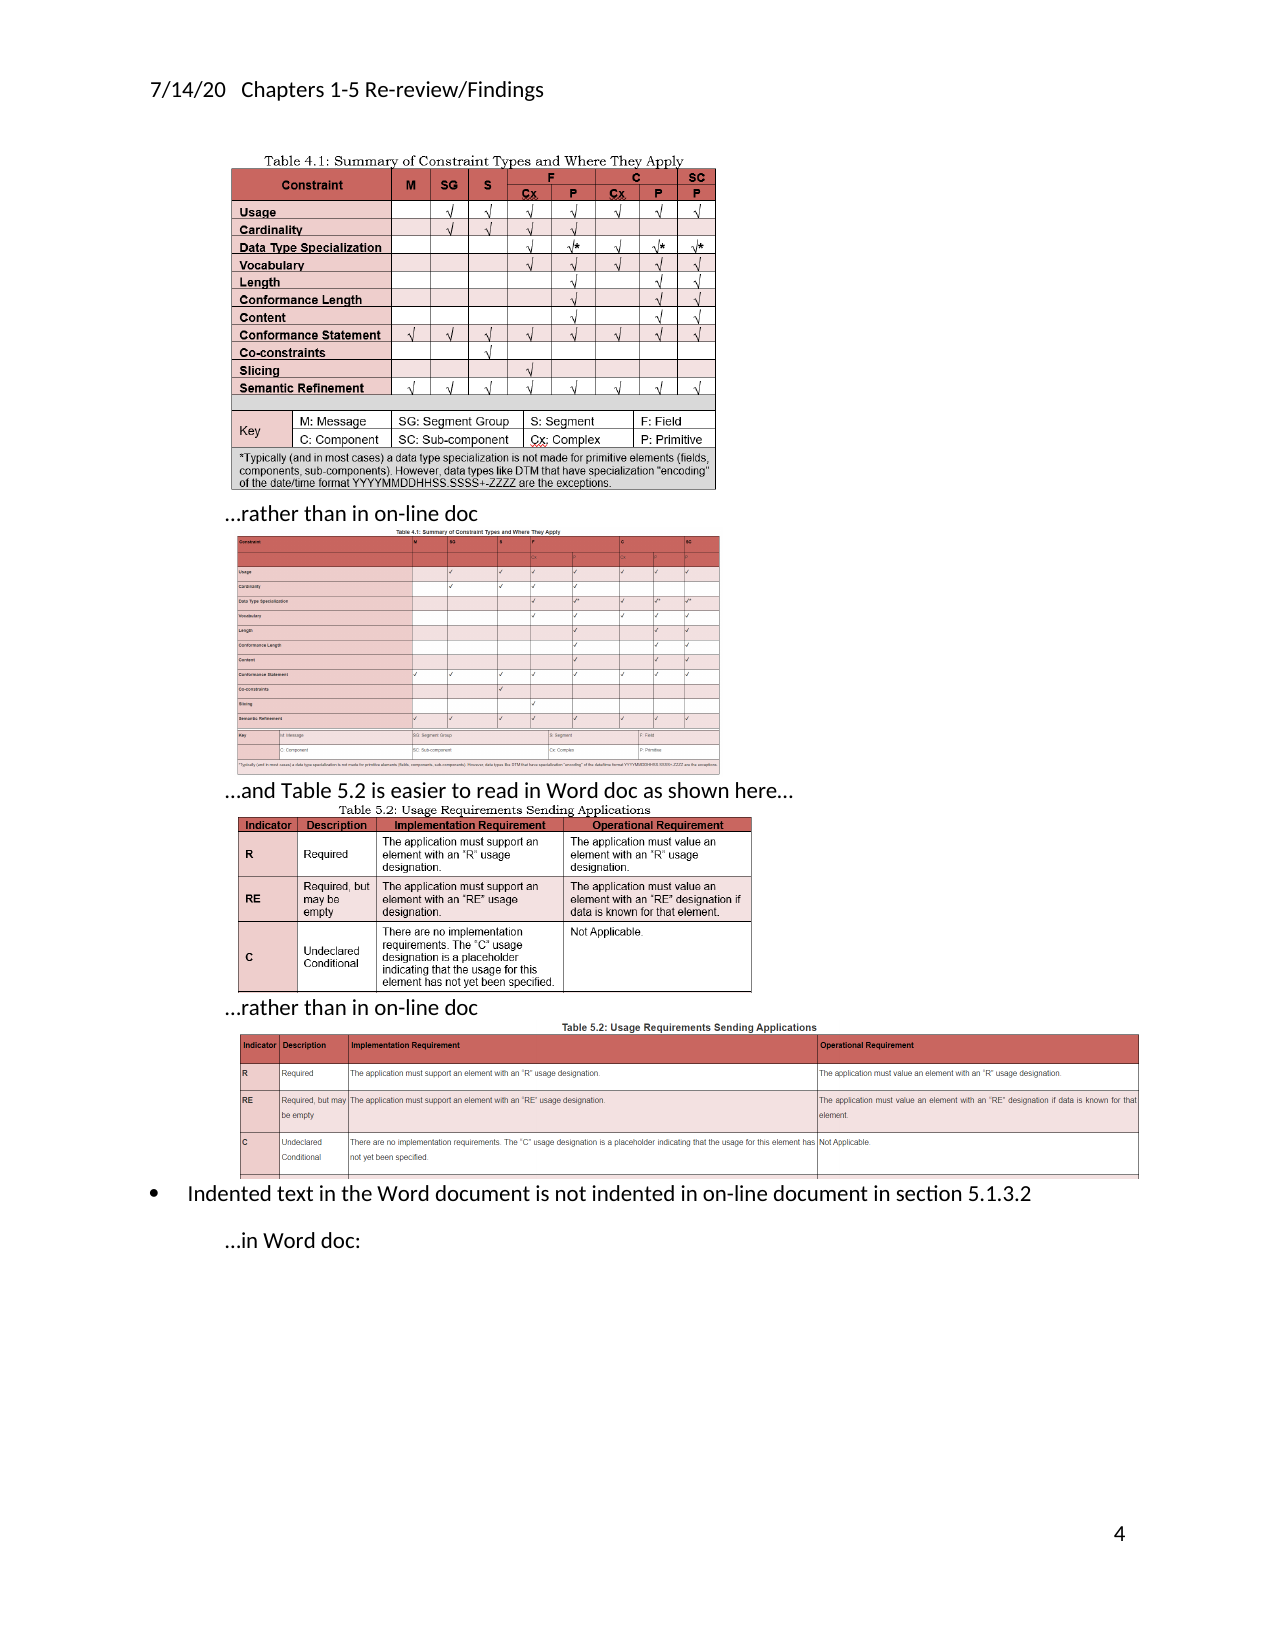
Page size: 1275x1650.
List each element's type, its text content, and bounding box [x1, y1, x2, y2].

list Indented text in the Word document is not indented in on-line document in section 5.1.3.2 [150, 1179, 1125, 1207]
picture [225, 150, 725, 500]
picture [234, 1020, 1143, 1179]
picture [234, 804, 754, 993]
text …and Table 5.2 is easier to read in Word doc as shown here… [225, 776, 1125, 804]
picture [234, 527, 724, 777]
text …in Word doc: [225, 1226, 1125, 1254]
text …rather than in on-line doc [225, 499, 1125, 527]
text …rather than in on-line doc [225, 993, 1125, 1021]
